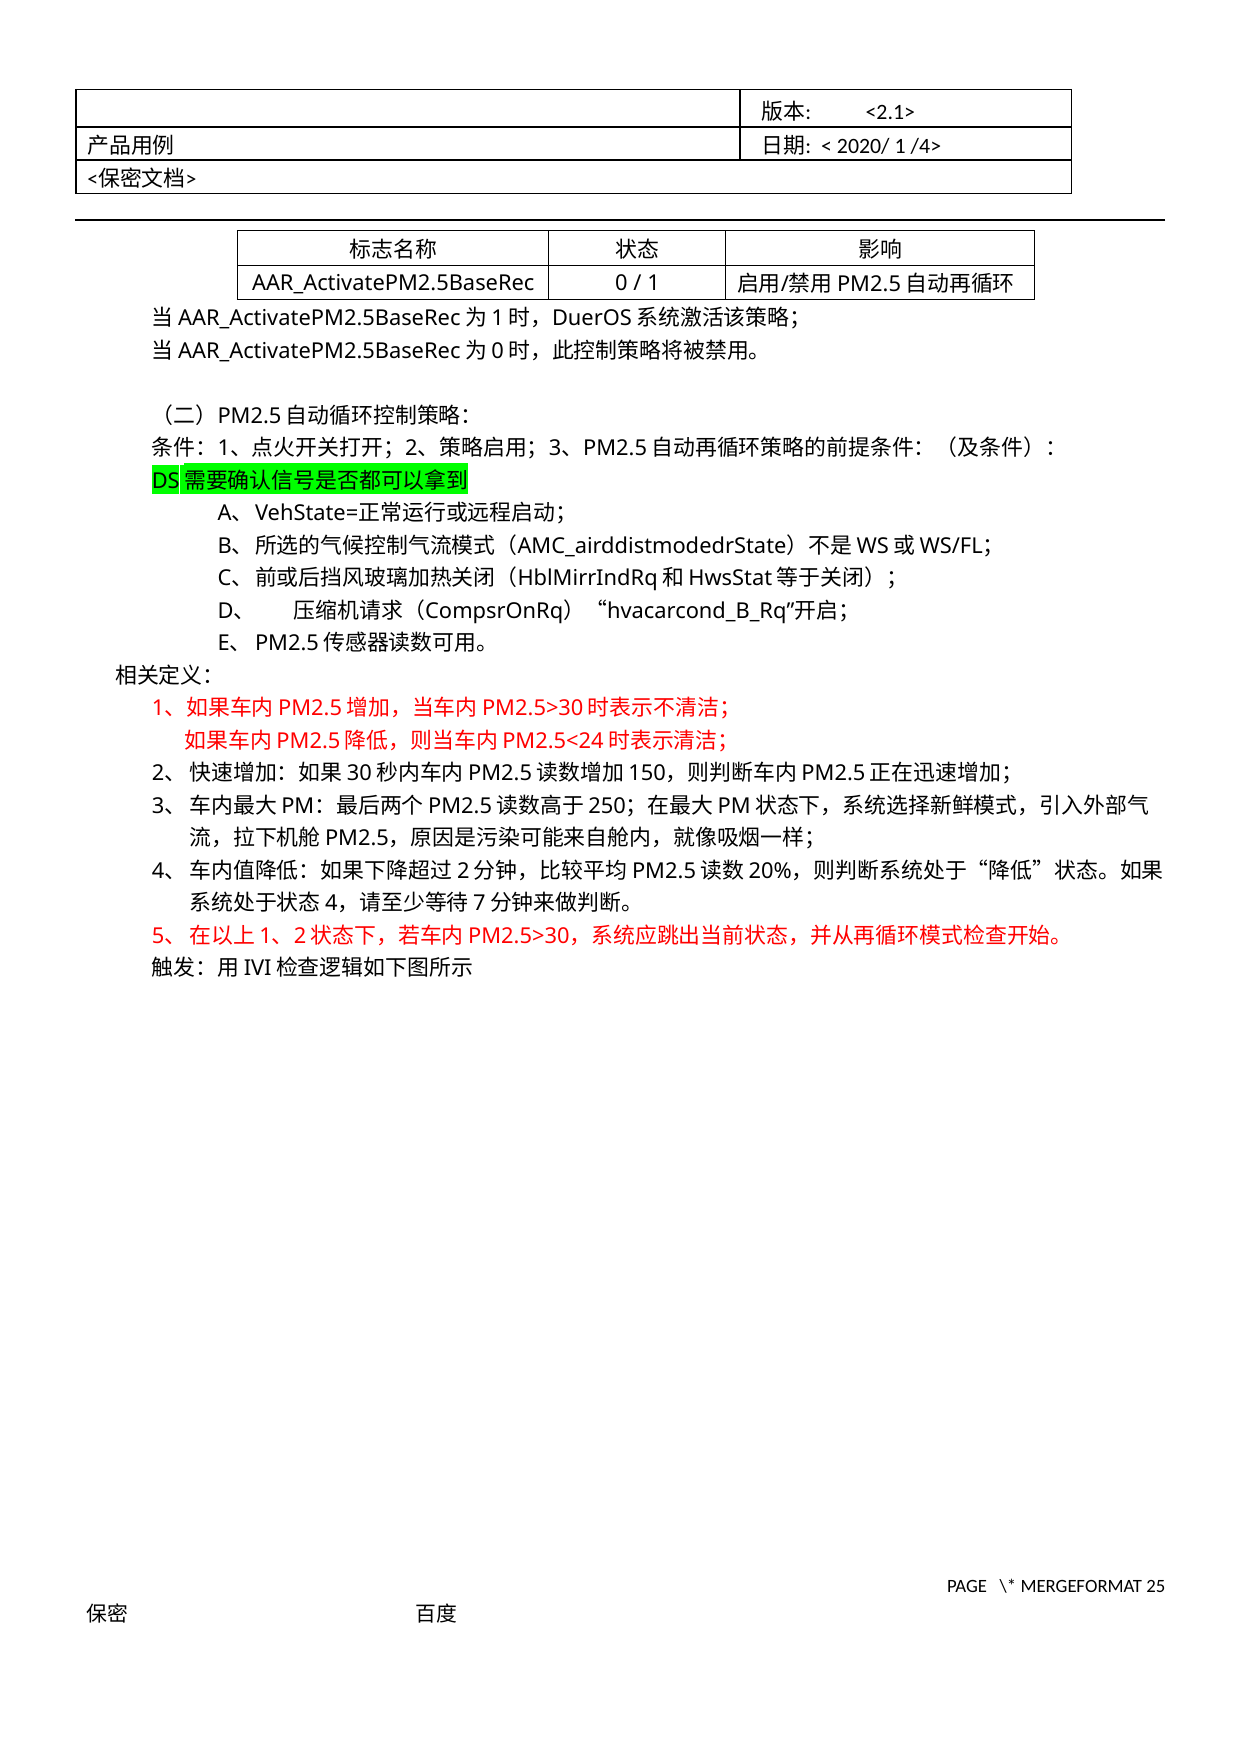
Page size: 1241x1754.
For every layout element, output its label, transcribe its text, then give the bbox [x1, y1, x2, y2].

list PM2.5传感器读数可用。 [217, 625, 1165, 657]
list 所选的气候控制气流模式（AMC_airddistmodedrState）不是WS或WS/FL； [217, 527, 1165, 560]
table_cell 启用/禁用PM2.5自动再循环 [726, 266, 1034, 299]
list 车内最大PM：最后两个PM2.5读数高于250；在最大PM状态下，系统选择新鲜模式，引入外部气 [152, 787, 1165, 820]
list 快速增加：如果30秒内车内PM2.5读数增加150，则判断车内PM2.5正在迅速增加； [152, 755, 1165, 787]
list 前或后挡风玻璃加热关闭（HblMirrIndRq和HwsStat等于关闭）； [217, 560, 1165, 592]
text 当AAR_ActivatePM2.5BaseRec为0时，此控制策略将被禁用。 [152, 332, 1165, 365]
table_cell AAR_ActivatePM2.5BaseRec [238, 266, 548, 299]
text （二）PM2.5自动循环控制策略： [152, 397, 1165, 430]
text DS需要确认信号是否都可以拿到 [152, 462, 1165, 495]
table_header 标志名称 [238, 231, 548, 264]
list 车内值降低：如果下降超过2分钟，比较平均PM2.5读数20%，则判断系统处于“降低”状态。如果系统处于状态4，请至少等待7分钟来做判断。 [152, 852, 1165, 917]
text 当AAR_ActivatePM2.5BaseRec为1时，DuerOS系统激活该策略； [152, 300, 1165, 332]
text 触发：用IVI检查逻辑如下图所示 [152, 950, 1165, 982]
list 流，拉下机舱PM2.5，原因是污染可能来自舱内，就像吸烟一样； [189, 820, 1165, 852]
list 在以上1、2状态下，若车内PM2.5>30，系统应跳出当前状态，并从再循环模式检查开始。 [152, 917, 1165, 950]
table_cell 0 / 1 [549, 266, 725, 299]
table_header 影响 [726, 231, 1034, 264]
list 如果车内PM2.5增加，当车内PM2.5>30时表示不清洁； [75, 690, 1165, 722]
text 条件：1、点火开关打开；2、策略启用；3、PM2.5自动再循环策略的前提条件：（及条件）： [152, 430, 1165, 462]
table_header 状态 [549, 231, 725, 264]
list VehState=正常运行或远程启动； [217, 495, 1165, 527]
list 压缩机请求（CompsrOnRq）“hvacarcond_B_Rq”开启； [217, 592, 1165, 625]
list 如果车内PM2.5降低，则当车内PM2.5<24时表示清洁； [75, 722, 1165, 755]
text 相关定义： [75, 657, 1165, 690]
